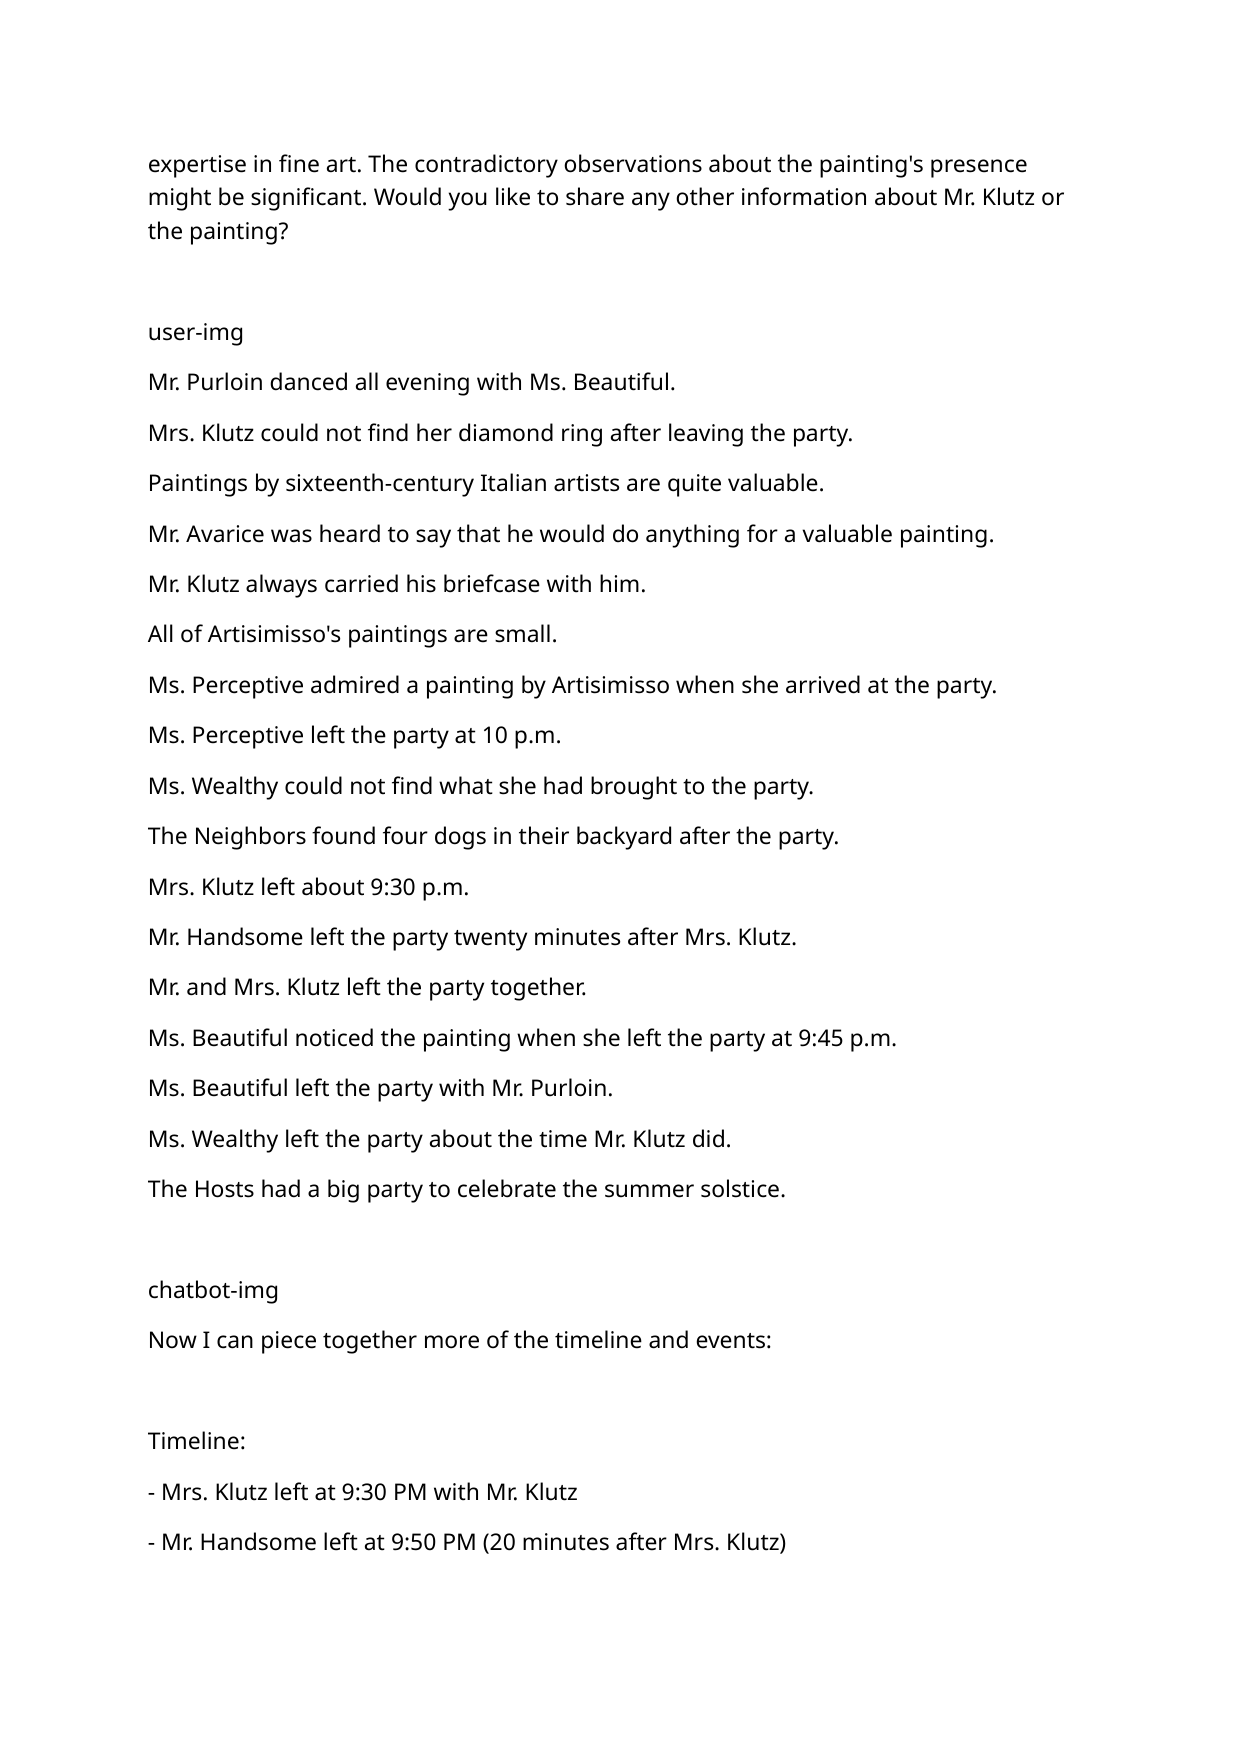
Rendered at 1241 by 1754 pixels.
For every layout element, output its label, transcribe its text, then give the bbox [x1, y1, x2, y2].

text Ms. Beautiful left the party with Mr. Purloin. [148, 1072, 1093, 1103]
text Ms. Wealthy could not find what she had brought to the party. [148, 770, 1093, 801]
text - Mr. Handsome left at 9:50 PM (20 minutes after Mrs. Klutz) [148, 1526, 1093, 1557]
text Now I can piece together more of the timeline and events: [148, 1324, 1093, 1356]
text Mr. and Mrs. Klutz left the party together. [148, 971, 1093, 1003]
text Mr. Avarice was heard to say that he would do anything for a valuable painting. [148, 518, 1093, 549]
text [148, 148, 1093, 246]
text - Mrs. Klutz left at 9:30 PM with Mr. Klutz [148, 1476, 1093, 1507]
text Ms. Beautiful noticed the painting when she left the party at 9:45 p.m. [148, 1022, 1093, 1053]
text Ms. Perceptive left the party at 10 p.m. [148, 719, 1093, 751]
text Mr. Purloin danced all evening with Ms. Beautiful. [148, 366, 1093, 398]
text user-img [148, 316, 1093, 347]
text Mrs. Klutz could not find her diamond ring after leaving the party. [148, 417, 1093, 448]
text Ms. Perceptive admired a painting by Artisimisso when she arrived at the party. [148, 669, 1093, 700]
text Mr. Handsome left the party twenty minutes after Mrs. Klutz. [148, 921, 1093, 952]
text Mrs. Klutz left about 9:30 p.m. [148, 871, 1093, 902]
text Paintings by sixteenth-century Italian artists are quite valuable. [148, 467, 1093, 498]
text Timeline: [148, 1425, 1093, 1456]
text The Hosts had a big party to celebrate the summer solstice. [148, 1173, 1093, 1204]
text All of Artisimisso's paintings are small. [148, 618, 1093, 650]
text Mr. Klutz always carried his briefcase with him. [148, 568, 1093, 599]
text Ms. Wealthy left the party about the time Mr. Klutz did. [148, 1123, 1093, 1154]
text The Neighbors found four dogs in their backyard after the party. [148, 820, 1093, 851]
text chatbot-img [148, 1274, 1093, 1305]
